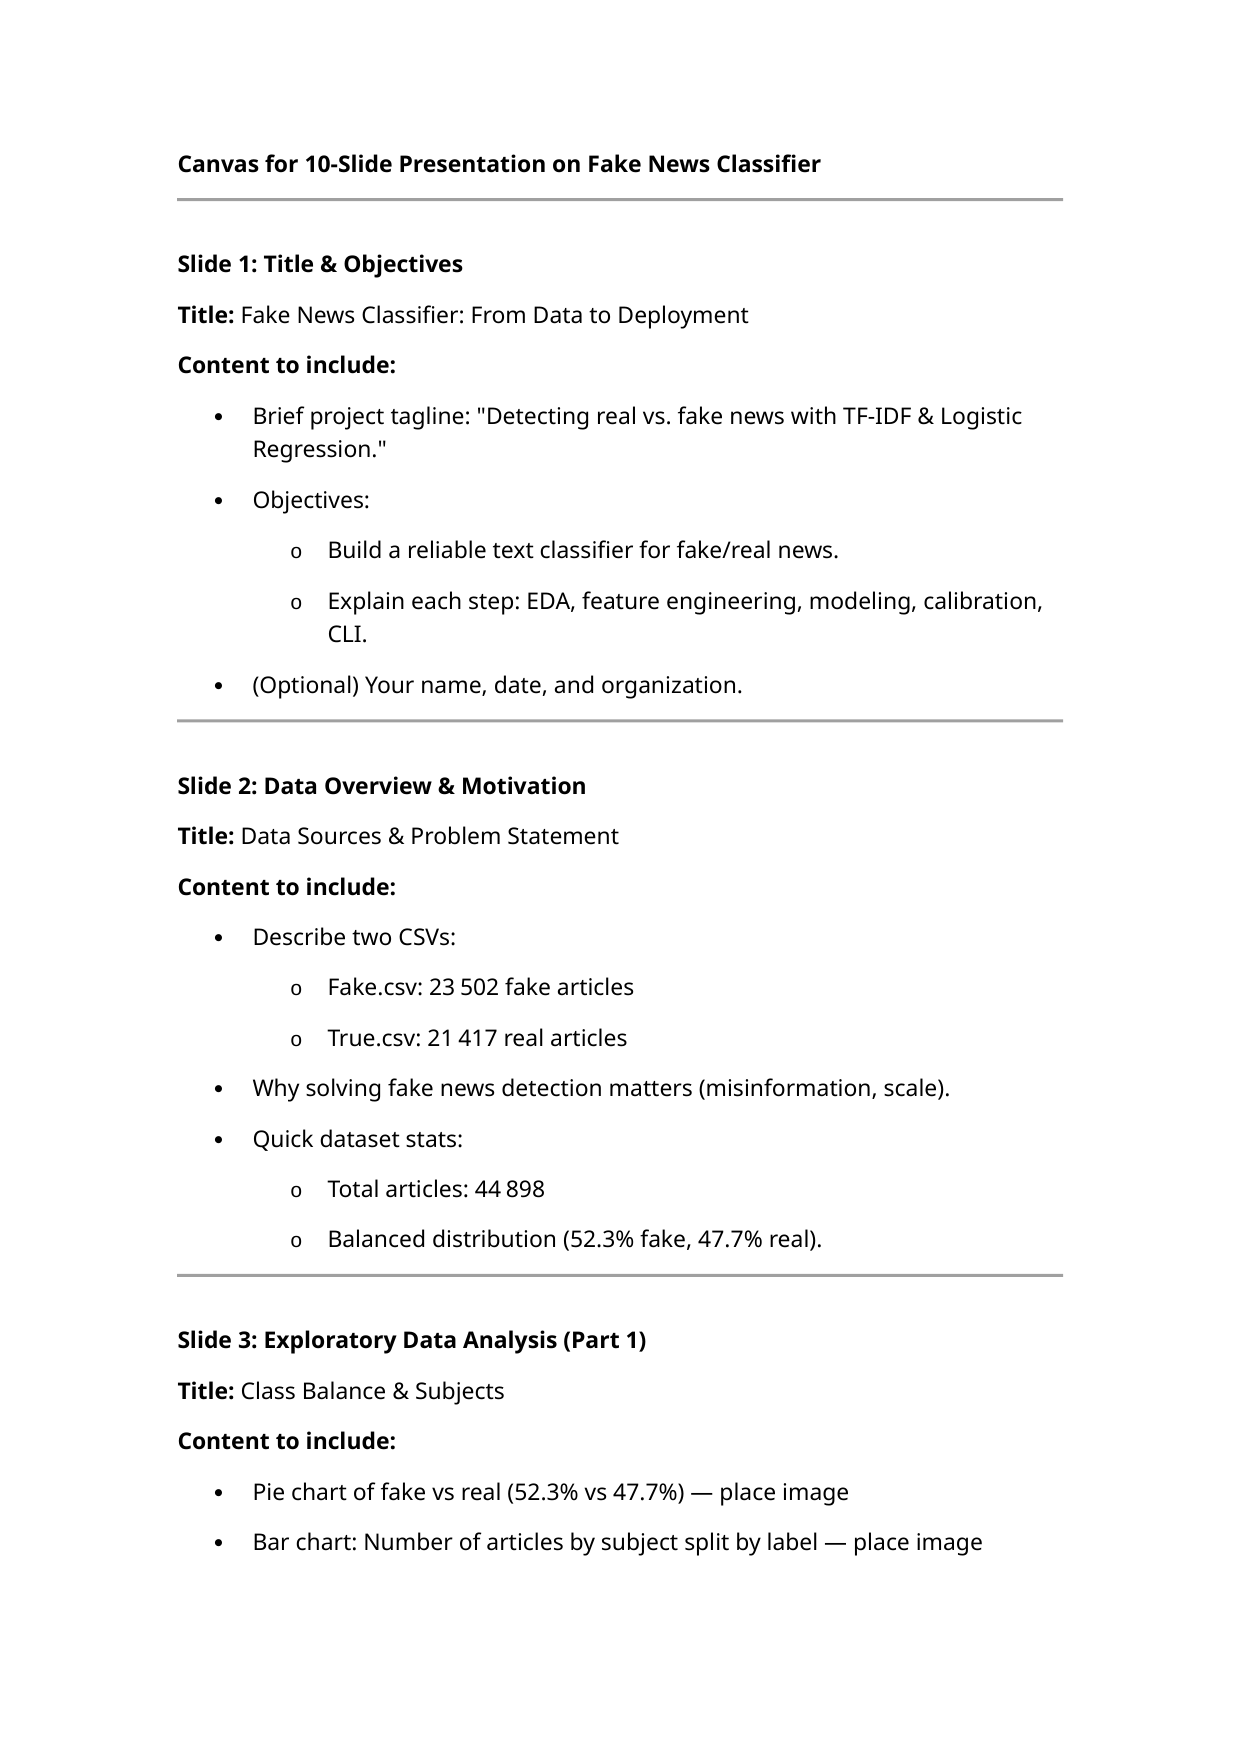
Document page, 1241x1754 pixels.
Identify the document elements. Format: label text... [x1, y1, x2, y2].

list Build a reliable text classifier for fake/real news. [290, 534, 1063, 566]
list True.csv: 21 417 real articles [290, 1022, 1063, 1053]
list Objectives: [215, 484, 1063, 515]
text Slide 1: Title & Objectives [177, 248, 1063, 280]
list Bar chart: Number of articles by subject split by label — place image [215, 1526, 1063, 1557]
list Pie chart of fake vs real (52.3% vs 47.7%) — place image [215, 1476, 1063, 1507]
list Fake.csv: 23 502 fake articles [290, 971, 1063, 1003]
list Why solving fake news detection matters (misinformation, scale). [215, 1072, 1063, 1103]
text Content to include: [177, 871, 1063, 902]
text Title: Class Balance & Subjects [177, 1375, 1063, 1406]
list Brief project tagline: "Detecting real vs. fake news with TF-IDF & Logistic Regression." [215, 400, 1063, 465]
text Slide 3: Exploratory Data Analysis (Part 1) [177, 1324, 1063, 1356]
list Describe two CSVs: [215, 921, 1063, 952]
text Content to include: [177, 349, 1063, 381]
list Balanced distribution (52.3% fake, 47.7% real). [290, 1223, 1063, 1255]
text Canvas for 10-Slide Presentation on Fake News Classifier [177, 148, 1063, 179]
list Explain each step: EDA, feature engineering, modeling, calibration, CLI. [290, 585, 1063, 650]
list Quick dataset stats: [215, 1123, 1063, 1154]
list (Optional) Your name, date, and organization. [215, 669, 1063, 700]
text Title: Data Sources & Problem Statement [177, 820, 1063, 851]
text Slide 2: Data Overview & Motivation [177, 770, 1063, 801]
text Content to include: [177, 1425, 1063, 1456]
list Total articles: 44 898 [290, 1173, 1063, 1204]
text Title: Fake News Classifier: From Data to Deployment [177, 299, 1063, 330]
